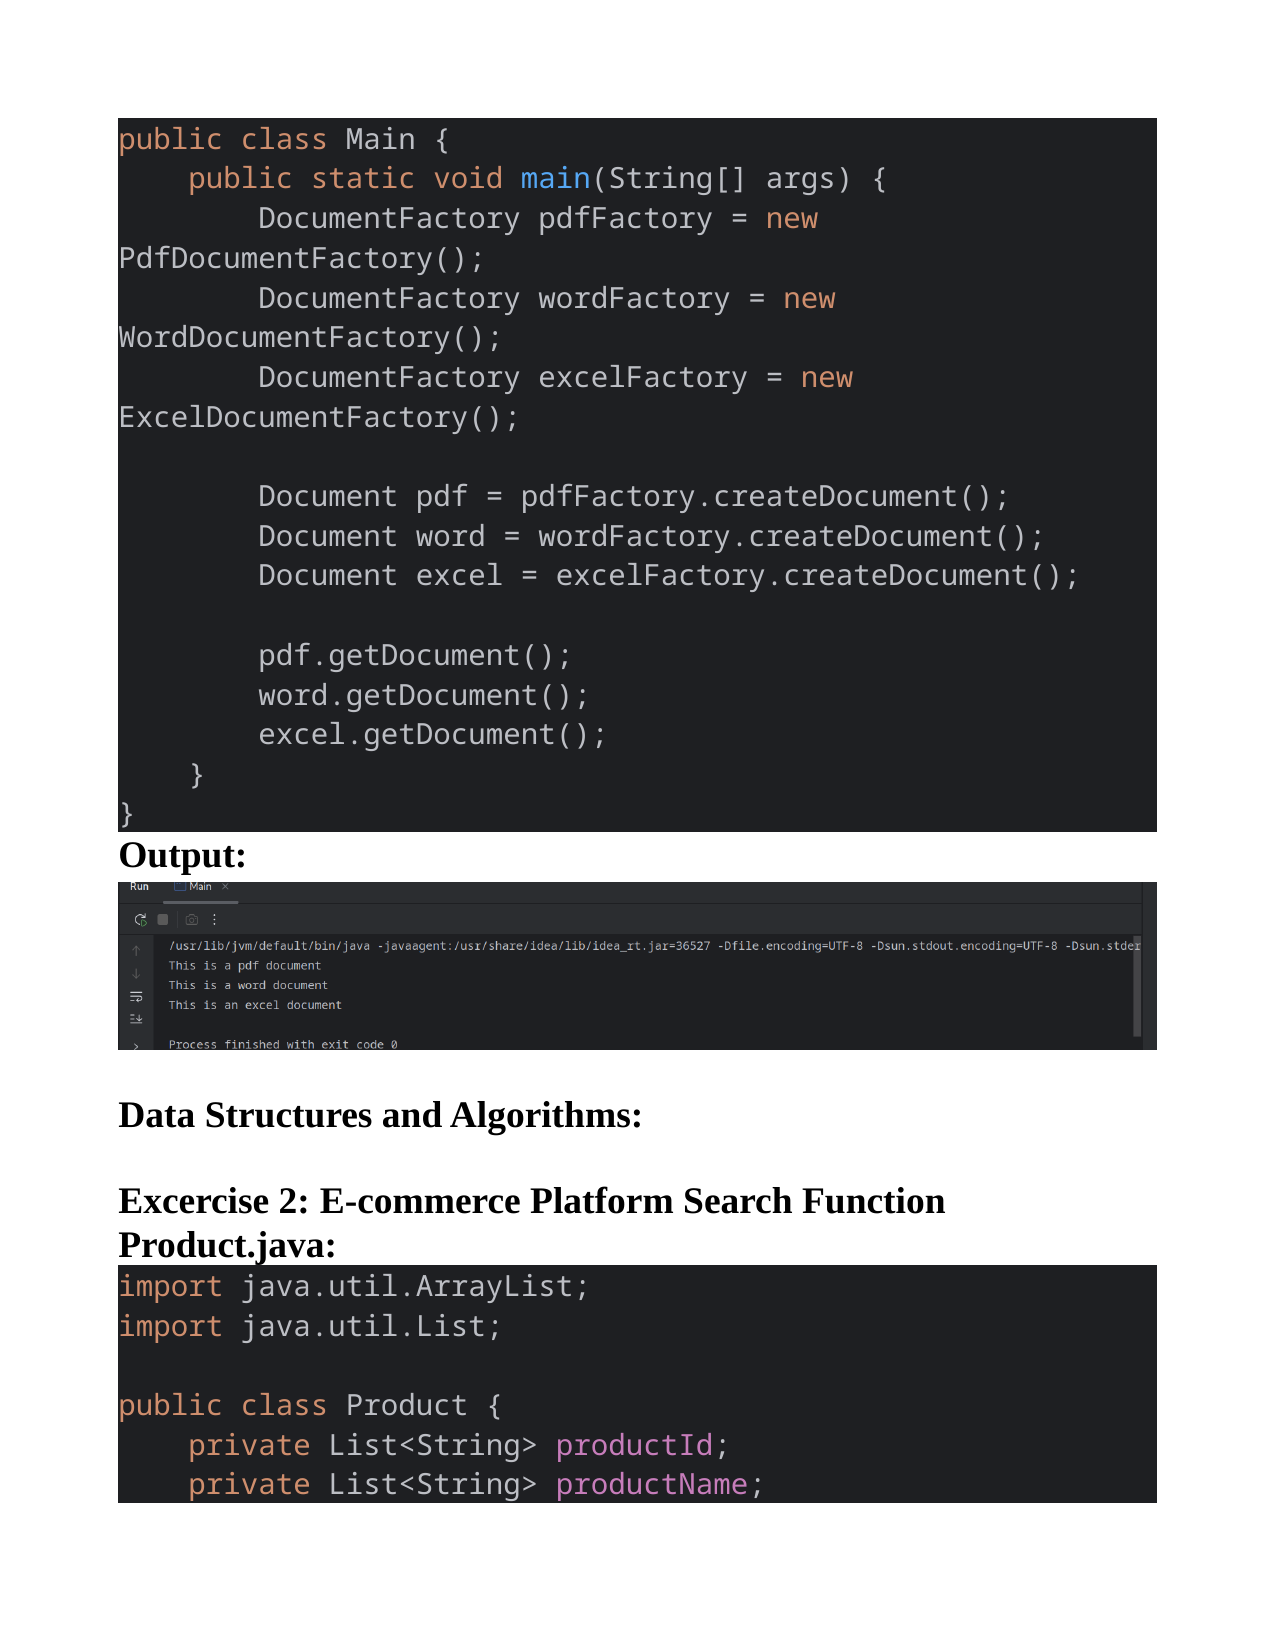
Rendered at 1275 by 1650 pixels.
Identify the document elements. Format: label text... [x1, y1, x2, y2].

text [118, 1265, 1157, 1503]
text Product.java: [118, 1222, 1157, 1265]
text Data Structures and Algorithms: [118, 1093, 1157, 1136]
text Excercise 2: E-commerce Platform Search Function [118, 1179, 1157, 1222]
picture [118, 882, 1157, 1050]
text Output: [118, 832, 1157, 876]
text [118, 118, 1157, 832]
